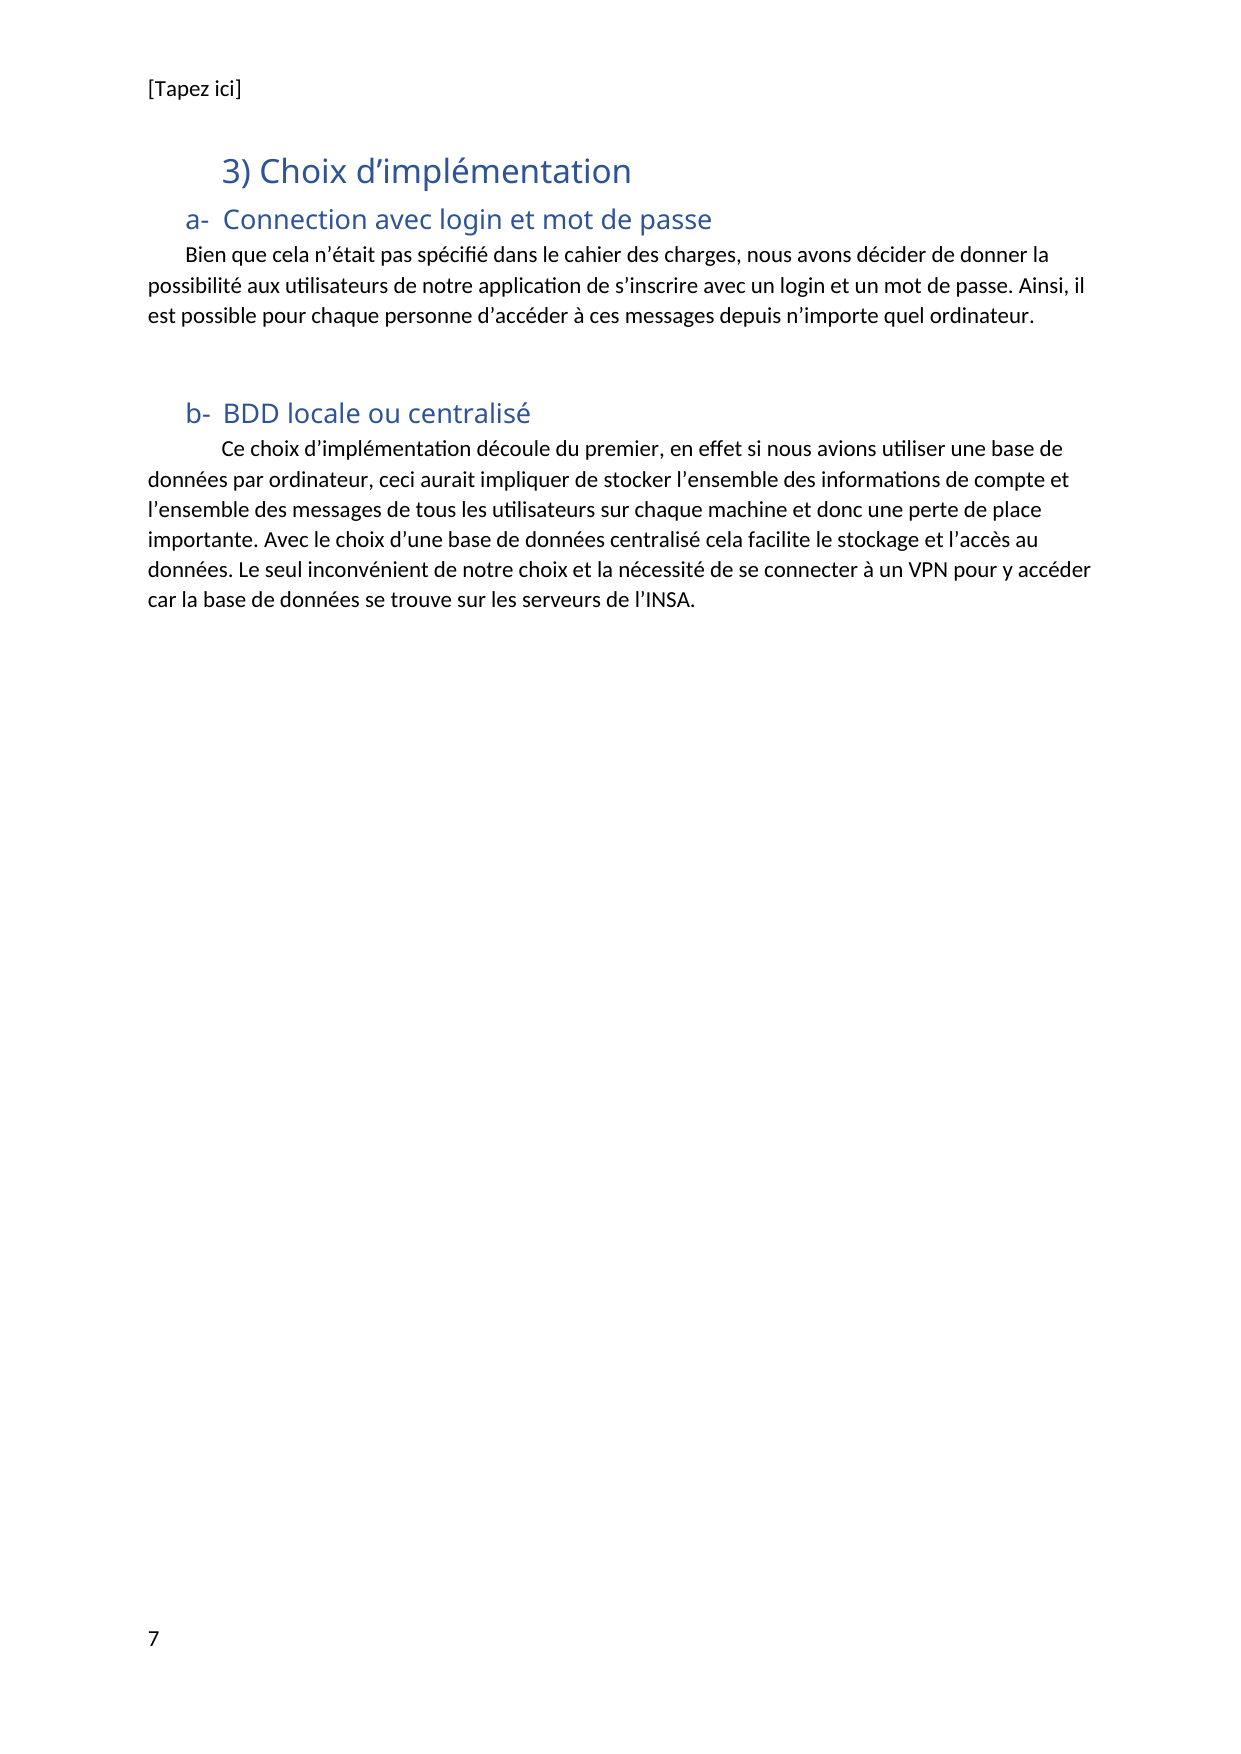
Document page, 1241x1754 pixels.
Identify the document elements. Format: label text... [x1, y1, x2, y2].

text Ce choix d’implémentation découle du premier, en effet si nous avions utiliser une base de données par ordinateur, ceci aurait impliquer de stocker l’ensemble des informations de compte et l’ensemble des messages de tous les utilisateurs sur chaque machine et donc une perte de place importante. Avec le choix d’une base de données centralisé cela facilite le stockage et l’accès au données. Le seul inconvénient de notre choix et la nécessité de se connecter à un VPN pour y accéder car la base de données se trouve sur les serveurs de l’INSA. [148, 234, 1093, 413]
subtitle BDD locale ou centralisé [185, 194, 1093, 231]
